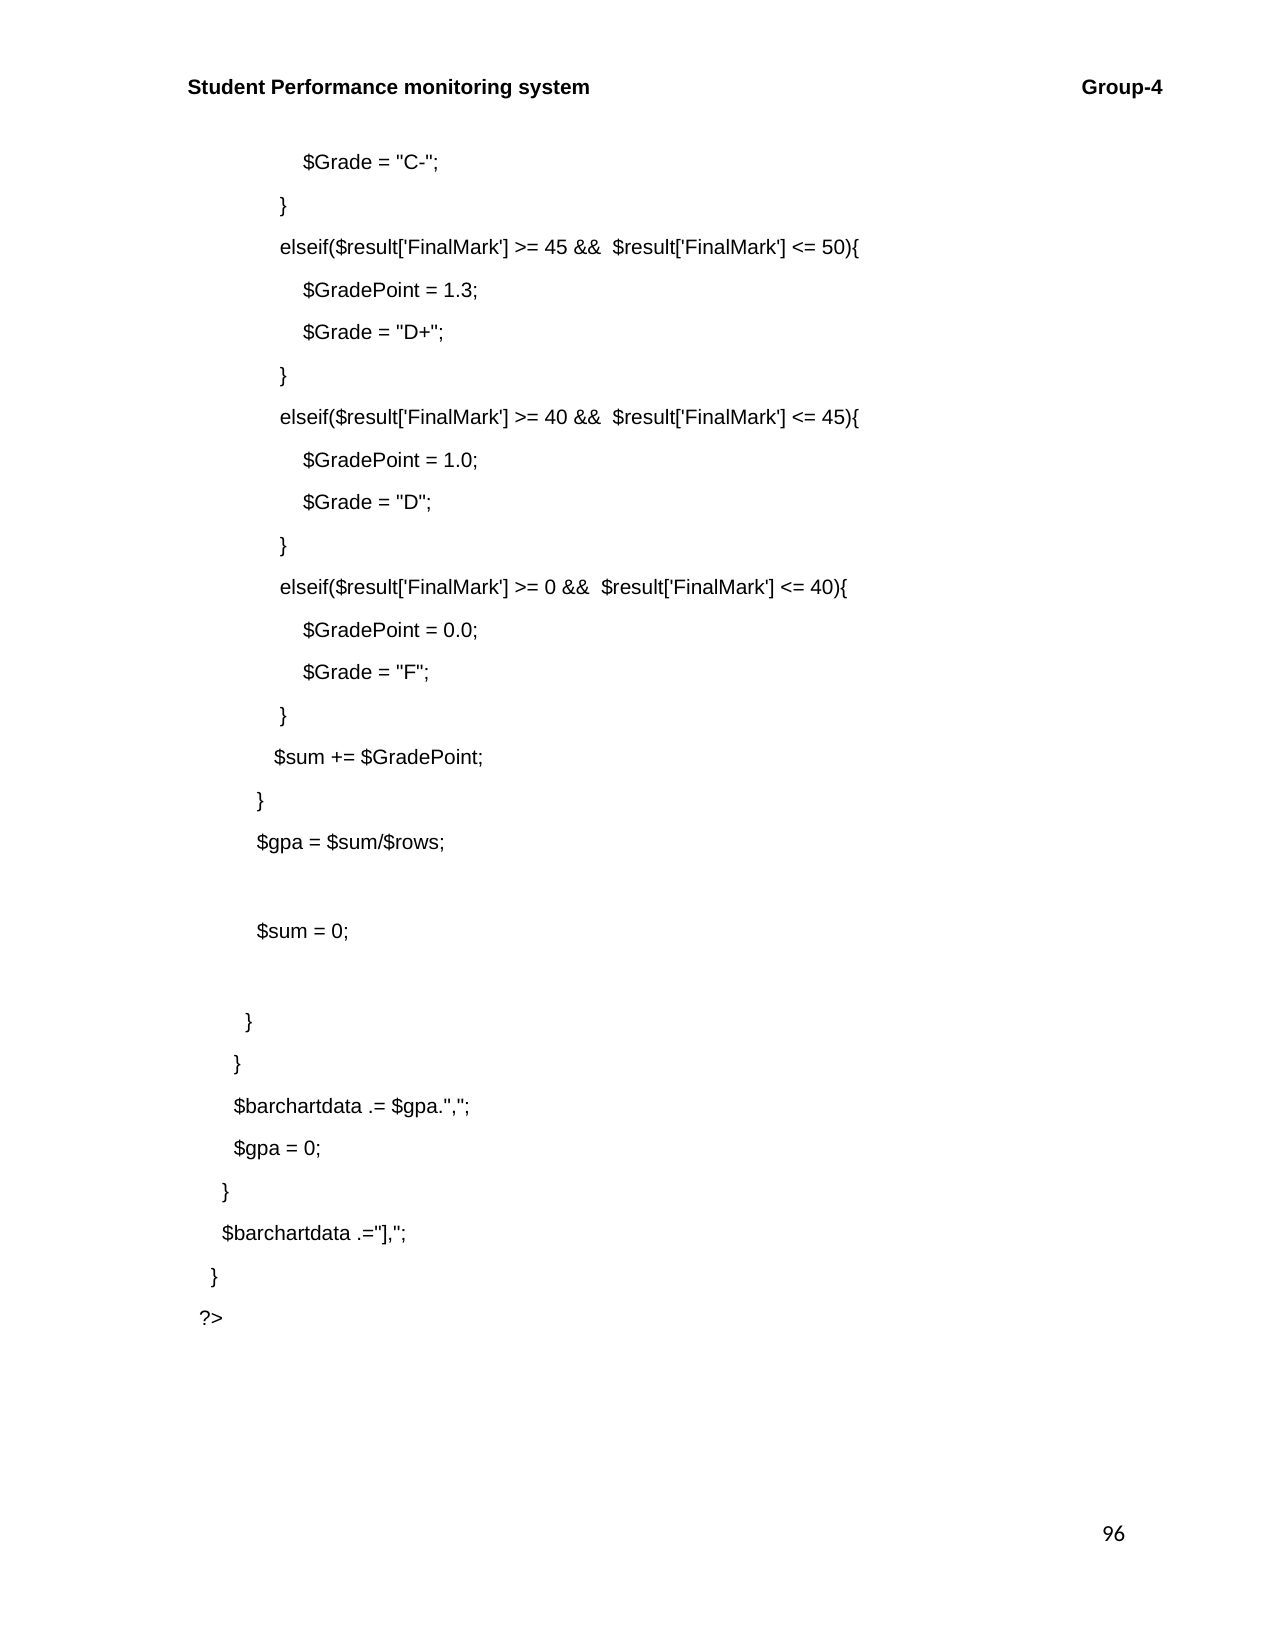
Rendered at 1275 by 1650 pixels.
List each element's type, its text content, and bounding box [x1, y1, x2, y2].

text } [187, 532, 1125, 556]
text $GradePoint = 1.0; [187, 447, 1125, 471]
text } [187, 702, 1125, 726]
text } [187, 787, 1125, 811]
text elseif($result['FinalMark'] >= 40 && $result['FinalMark'] <= 45){ [187, 405, 1125, 429]
text $sum = 0; [187, 919, 1125, 943]
text } [187, 1051, 1125, 1075]
text $GradePoint = 1.3; [187, 277, 1125, 301]
text $gpa = 0; [187, 1136, 1125, 1160]
text } [187, 362, 1125, 386]
text elseif($result['FinalMark'] >= 45 && $result['FinalMark'] <= 50){ [187, 235, 1125, 259]
text } [187, 1179, 1125, 1203]
text } [187, 1009, 1125, 1033]
text elseif($result['FinalMark'] >= 0 && $result['FinalMark'] <= 40){ [187, 575, 1125, 599]
text $Grade = "D"; [187, 490, 1125, 514]
text $Grade = "C-"; [187, 150, 1125, 174]
text $Grade = "F"; [187, 660, 1125, 684]
text } [187, 1264, 1125, 1288]
text $gpa = $sum/$rows; [187, 830, 1125, 854]
text $barchartdata .= $gpa.","; [187, 1094, 1125, 1118]
text $Grade = "D+"; [187, 320, 1125, 344]
text } [187, 192, 1125, 216]
text ?> [187, 1306, 1125, 1330]
text $GradePoint = 0.0; [187, 617, 1125, 641]
text $sum += $GradePoint; [187, 745, 1125, 769]
text $barchartdata .="],"; [187, 1221, 1125, 1245]
